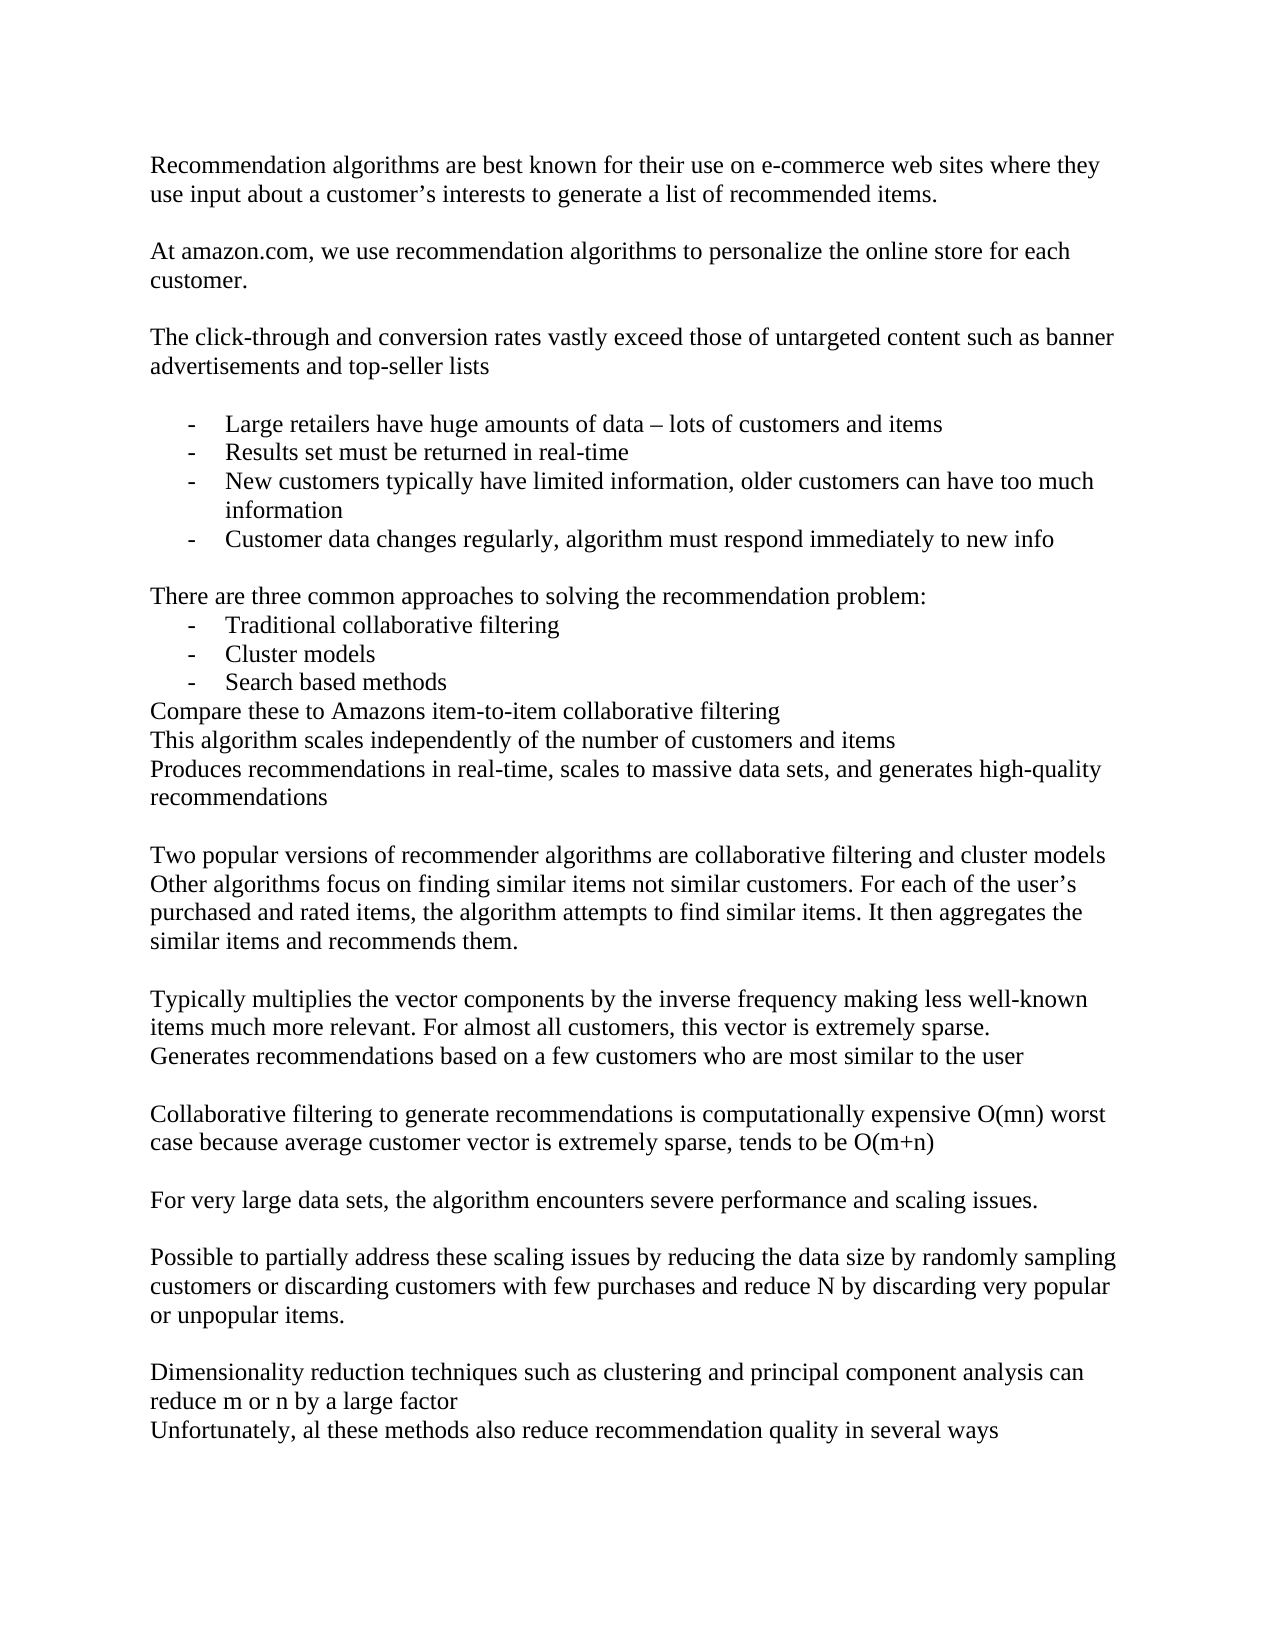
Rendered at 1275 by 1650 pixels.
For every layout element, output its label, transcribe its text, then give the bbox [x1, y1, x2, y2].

text This algorithm scales independently of the number of customers and items [150, 725, 1125, 754]
list New customers typically have limited information, older customers can have too much information [187, 466, 1125, 524]
text Typically multiplies the vector components by the inverse frequency making less well-known items much more relevant. For almost all customers, this vector is extremely sparse. [150, 984, 1125, 1041]
text At amazon.com, we use recommendation algorithms to personalize the online store for each customer. [150, 236, 1125, 294]
text Compare these to Amazons item-to-item collaborative filtering [150, 696, 1125, 725]
text Other algorithms focus on finding similar items not similar customers. For each of the user’s purchased and rated items, the algorithm attempts to find similar items. It then aggregates the similar items and recommends them. [150, 869, 1125, 955]
list Large retailers have huge amounts of data – lots of customers and items [187, 409, 1125, 437]
list Traditional collaborative filtering [187, 610, 1125, 639]
text Generates recommendations based on a few customers who are most similar to the user [150, 1041, 1125, 1070]
list Search based methods [187, 667, 1125, 696]
text Recommendation algorithms are best known for their use on e-commerce web sites where they use input about a customer’s interests to generate a list of recommended items. [150, 150, 1125, 207]
text Collaborative filtering to generate recommendations is computationally expensive O(mn) worst case because average customer vector is extremely sparse, tends to be O(m+n) [150, 1099, 1125, 1156]
list Customer data changes regularly, algorithm must respond immediately to new info [187, 524, 1125, 552]
text The click-through and conversion rates vastly exceed those of untargeted content such as banner advertisements and top-seller lists [150, 322, 1125, 380]
list Results set must be returned in real-time [187, 437, 1125, 466]
text Produces recommendations in real-time, scales to massive data sets, and generates high-quality recommendations [150, 754, 1125, 811]
text For very large data sets, the algorithm encounters severe performance and scaling issues. [150, 1185, 1125, 1214]
text Possible to partially address these scaling issues by reducing the data size by randomly sampling customers or discarding customers with few purchases and reduce N by discarding very popular or unpopular items. [150, 1242, 1125, 1329]
list Cluster models [187, 639, 1125, 667]
text Two popular versions of recommender algorithms are collaborative filtering and cluster models [150, 840, 1125, 869]
text Unfortunately, al these methods also reduce recommendation quality in several ways [150, 1415, 1125, 1444]
text Dimensionality reduction techniques such as clustering and principal component analysis can reduce m or n by a large factor [150, 1357, 1125, 1415]
text There are three common approaches to solving the recommendation problem: [150, 581, 1125, 610]
